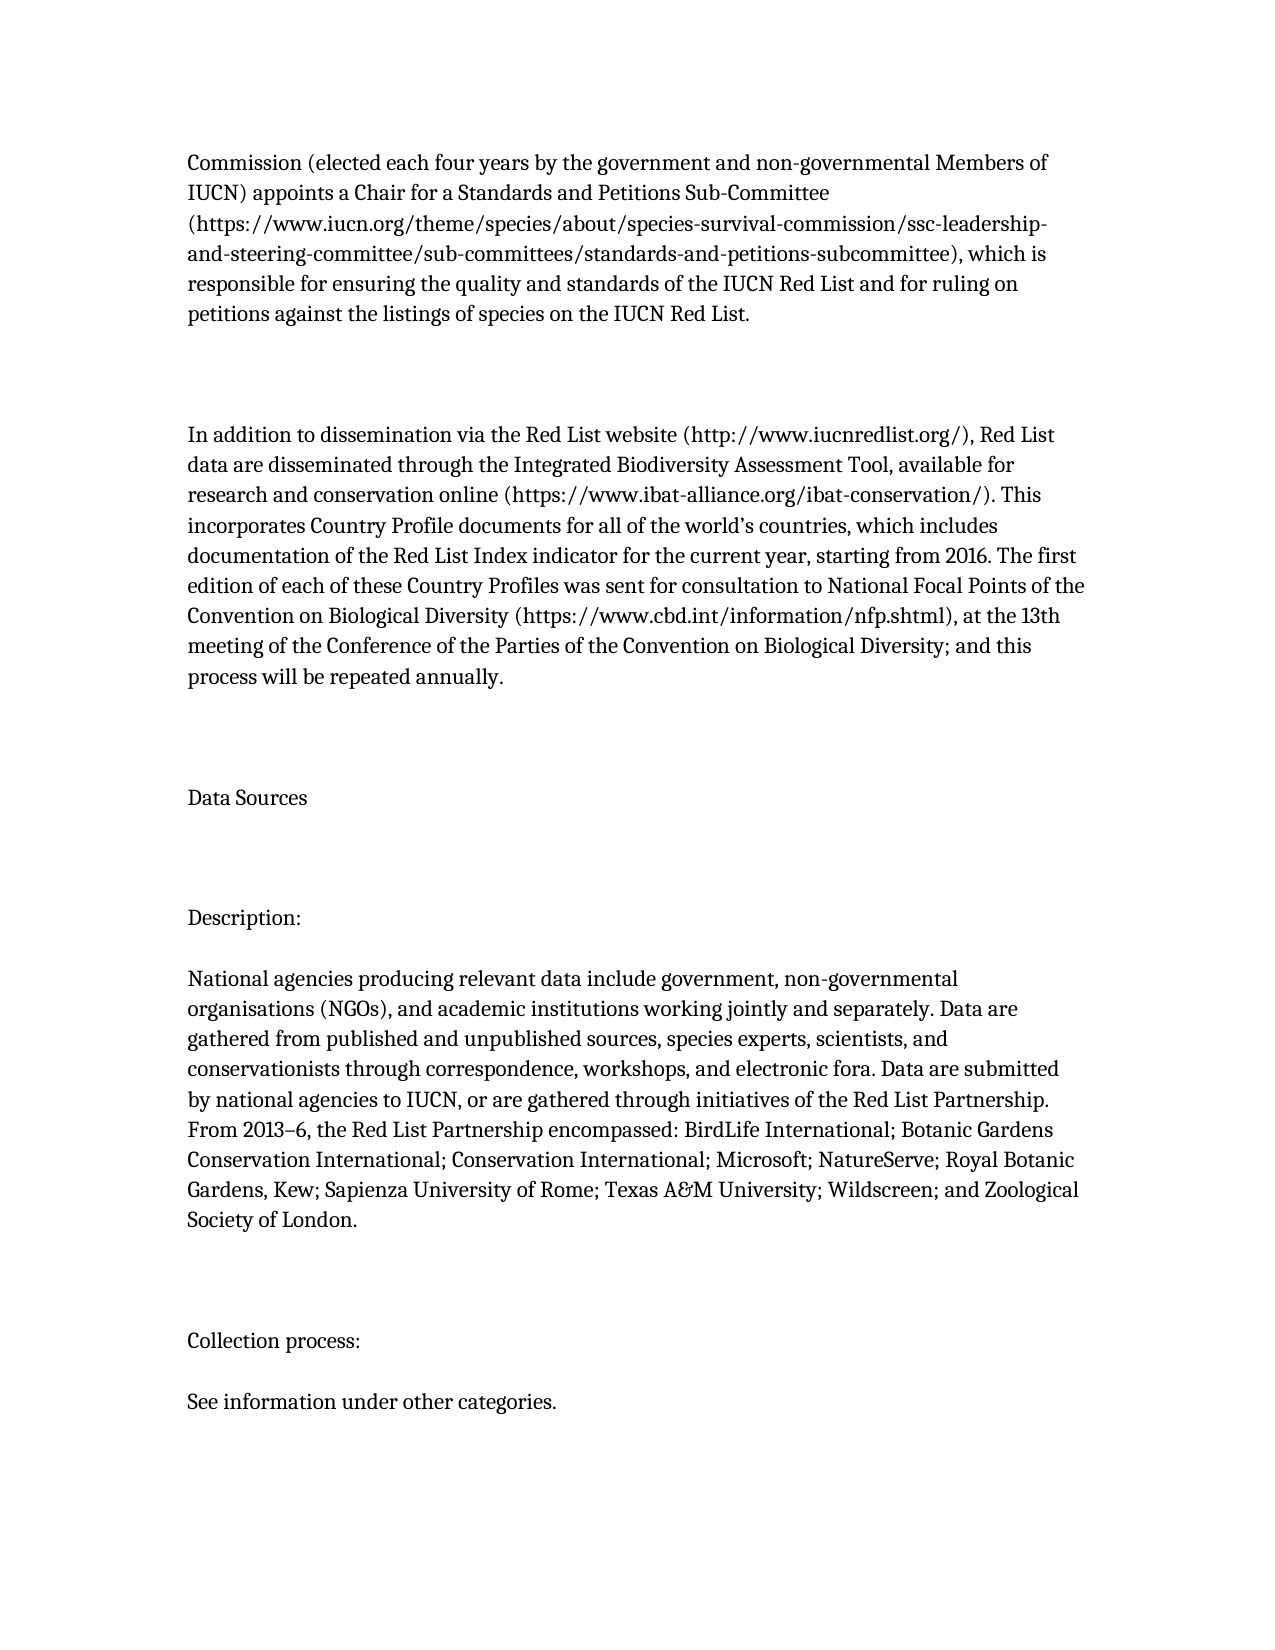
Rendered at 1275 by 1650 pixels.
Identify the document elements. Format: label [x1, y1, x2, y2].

text [187, 150, 1087, 1475]
